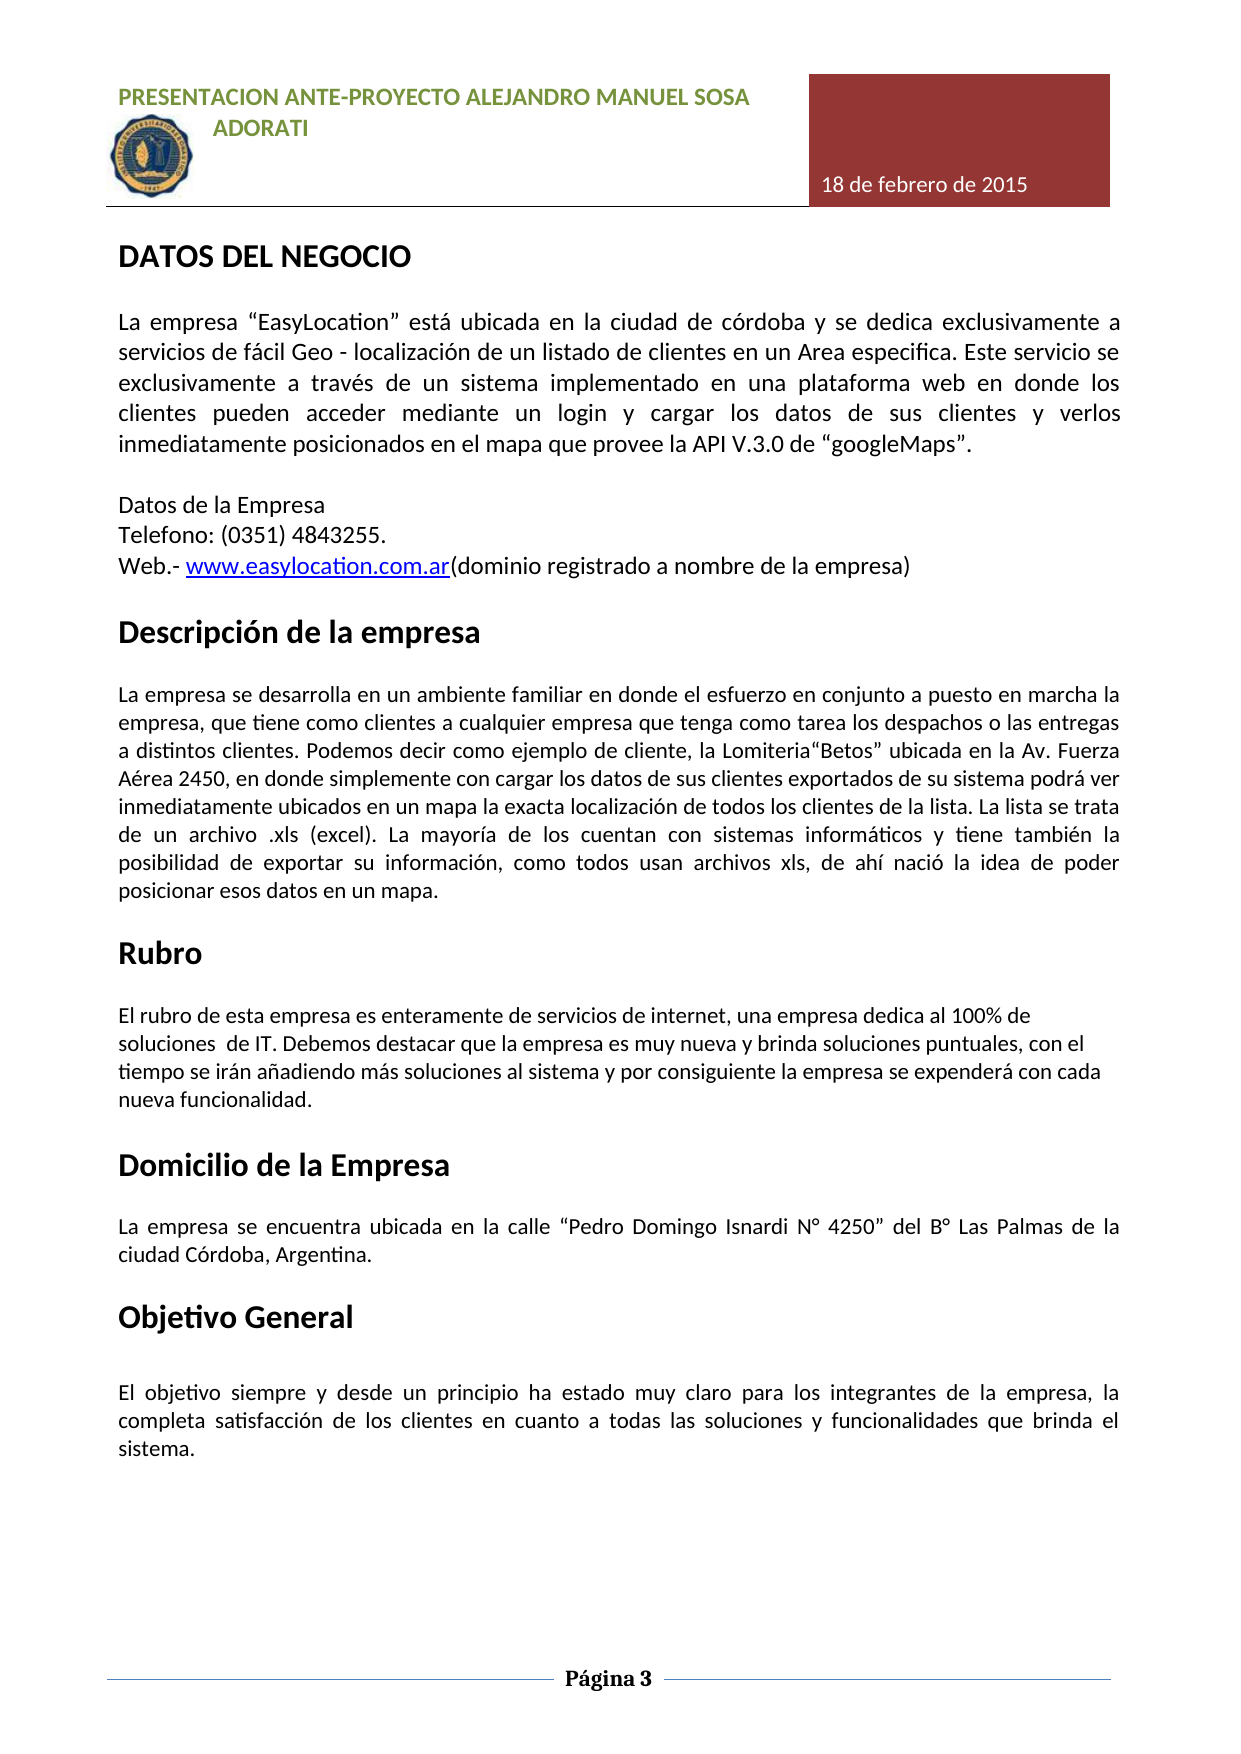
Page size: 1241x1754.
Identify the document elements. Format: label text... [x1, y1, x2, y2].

subtitle DATOS DEL NEGOCIO [118, 235, 1122, 276]
text El objetivo siempre y desde un principio ha estado muy claro para los integrantes de la empresa, la completa satisfacción de los clientes en cuanto a todas las soluciones y funcionalidades que brinda el sistema. [118, 1378, 1122, 1462]
picture [106, 114, 194, 199]
subtitle Rubro [118, 932, 1122, 973]
text Datos de la Empresa [118, 489, 1122, 520]
text Telefono: (0351) 4843255. [118, 520, 1122, 550]
text El rubro de esta empresa es enteramente de servicios de internet, una empresa dedica al 100% de soluciones de IT. Debemos destacar que la empresa es muy nueva y brinda soluciones puntuales, con el tiempo se irán añadiendo más soluciones al sistema y por consiguiente la empresa se expenderá con cada nueva funcionalidad. [118, 1001, 1122, 1113]
text La empresa se desarrolla en un ambiente familiar en donde el esfuerzo en conjunto a puesto en marcha la empresa, que tiene como clientes a cualquier empresa que tenga como tarea los despachos o las entregas a distintos clientes. Podemos decir como ejemplo de cliente, la Lomiteria“Betos” ubicada en la Av. Fuerza Aérea 2450, en donde simplemente con cargar los datos de sus clientes exportados de su sistema podrá ver inmediatamente ubicados en un mapa la exacta localización de todos los clientes de la lista. La lista se trata de un archivo .xls (excel). La mayoría de los cuentan con sistemas informáticos y tiene también la posibilidad de exportar su información, como todos usan archivos xls, de ahí nació la idea de poder posicionar esos datos en un mapa. [118, 680, 1122, 904]
text Web.- www.easylocation.com.ar(dominio registrado a nombre de la empresa) [118, 550, 1122, 581]
text Objetivo General [118, 1296, 1122, 1337]
text Domicilio de la Empresa [118, 1143, 1122, 1184]
text La empresa se encuentra ubicada en la calle “Pedro Domingo Isnardi N° 4250” del B° Las Palmas de la ciudad Córdoba, Argentina. [118, 1212, 1122, 1268]
subtitle Descripción de la empresa [118, 611, 1122, 652]
text La empresa “EasyLocation” está ubicada en la ciudad de córdoba y se dedica exclusivamente a servicios de fácil Geo - localización de un listado de clientes en un Area especifica. Este servicio se exclusivamente a través de un sistema implementado en una plataforma web en donde los clientes pueden acceder mediante un login y cargar los datos de sus clientes y verlos inmediatamente posicionados en el mapa que provee la API V.3.0 de “googleMaps”. [118, 306, 1122, 459]
